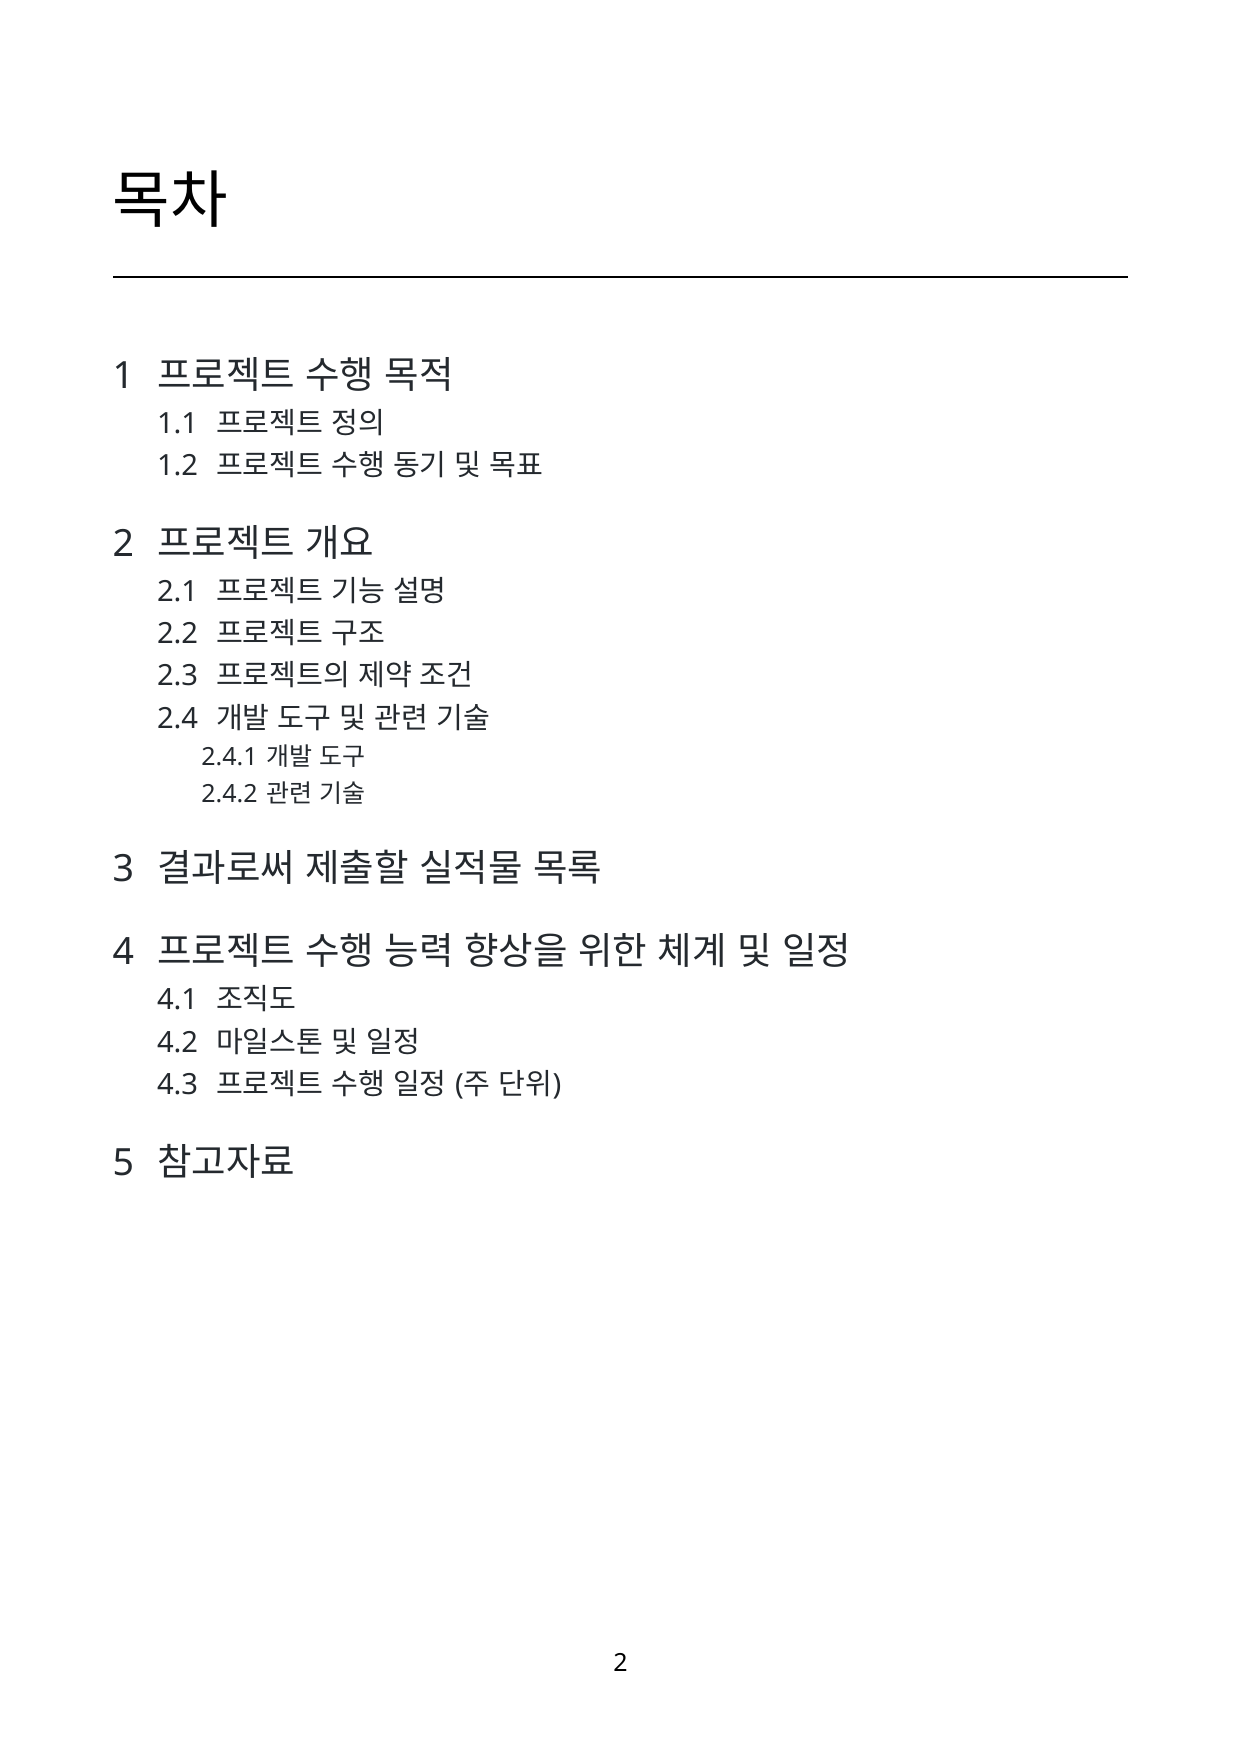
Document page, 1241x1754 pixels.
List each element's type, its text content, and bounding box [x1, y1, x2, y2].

list 프로젝트 개요 [112, 513, 1128, 567]
list 프로젝트 구조 [157, 609, 1128, 652]
list 참고자료 [112, 1132, 1128, 1186]
list 개발 도구 및 관련 기술 [157, 694, 1128, 737]
list 프로젝트 정의 [157, 399, 1128, 442]
list 프로젝트 수행 목적 [112, 345, 1128, 399]
list 관련 기술 [201, 773, 1128, 838]
text 목차 [112, 150, 1128, 278]
list 개발 도구 [201, 737, 1128, 773]
list 프로젝트 기능 설명 [157, 567, 1128, 609]
list 결과로써 제출할 실적물 목록 [112, 838, 1128, 921]
list 마일스톤 및 일정 [157, 1018, 1128, 1061]
list 프로젝트 수행 능력 향상을 위한 체계 및 일정 [112, 921, 1128, 976]
list 조직도 [157, 976, 1128, 1018]
list 프로젝트 수행 동기 및 목표 [157, 442, 1128, 513]
list 프로젝트의 제약 조건 [157, 652, 1128, 694]
list 프로젝트 수행 일정 (주 단위) [157, 1061, 1128, 1132]
